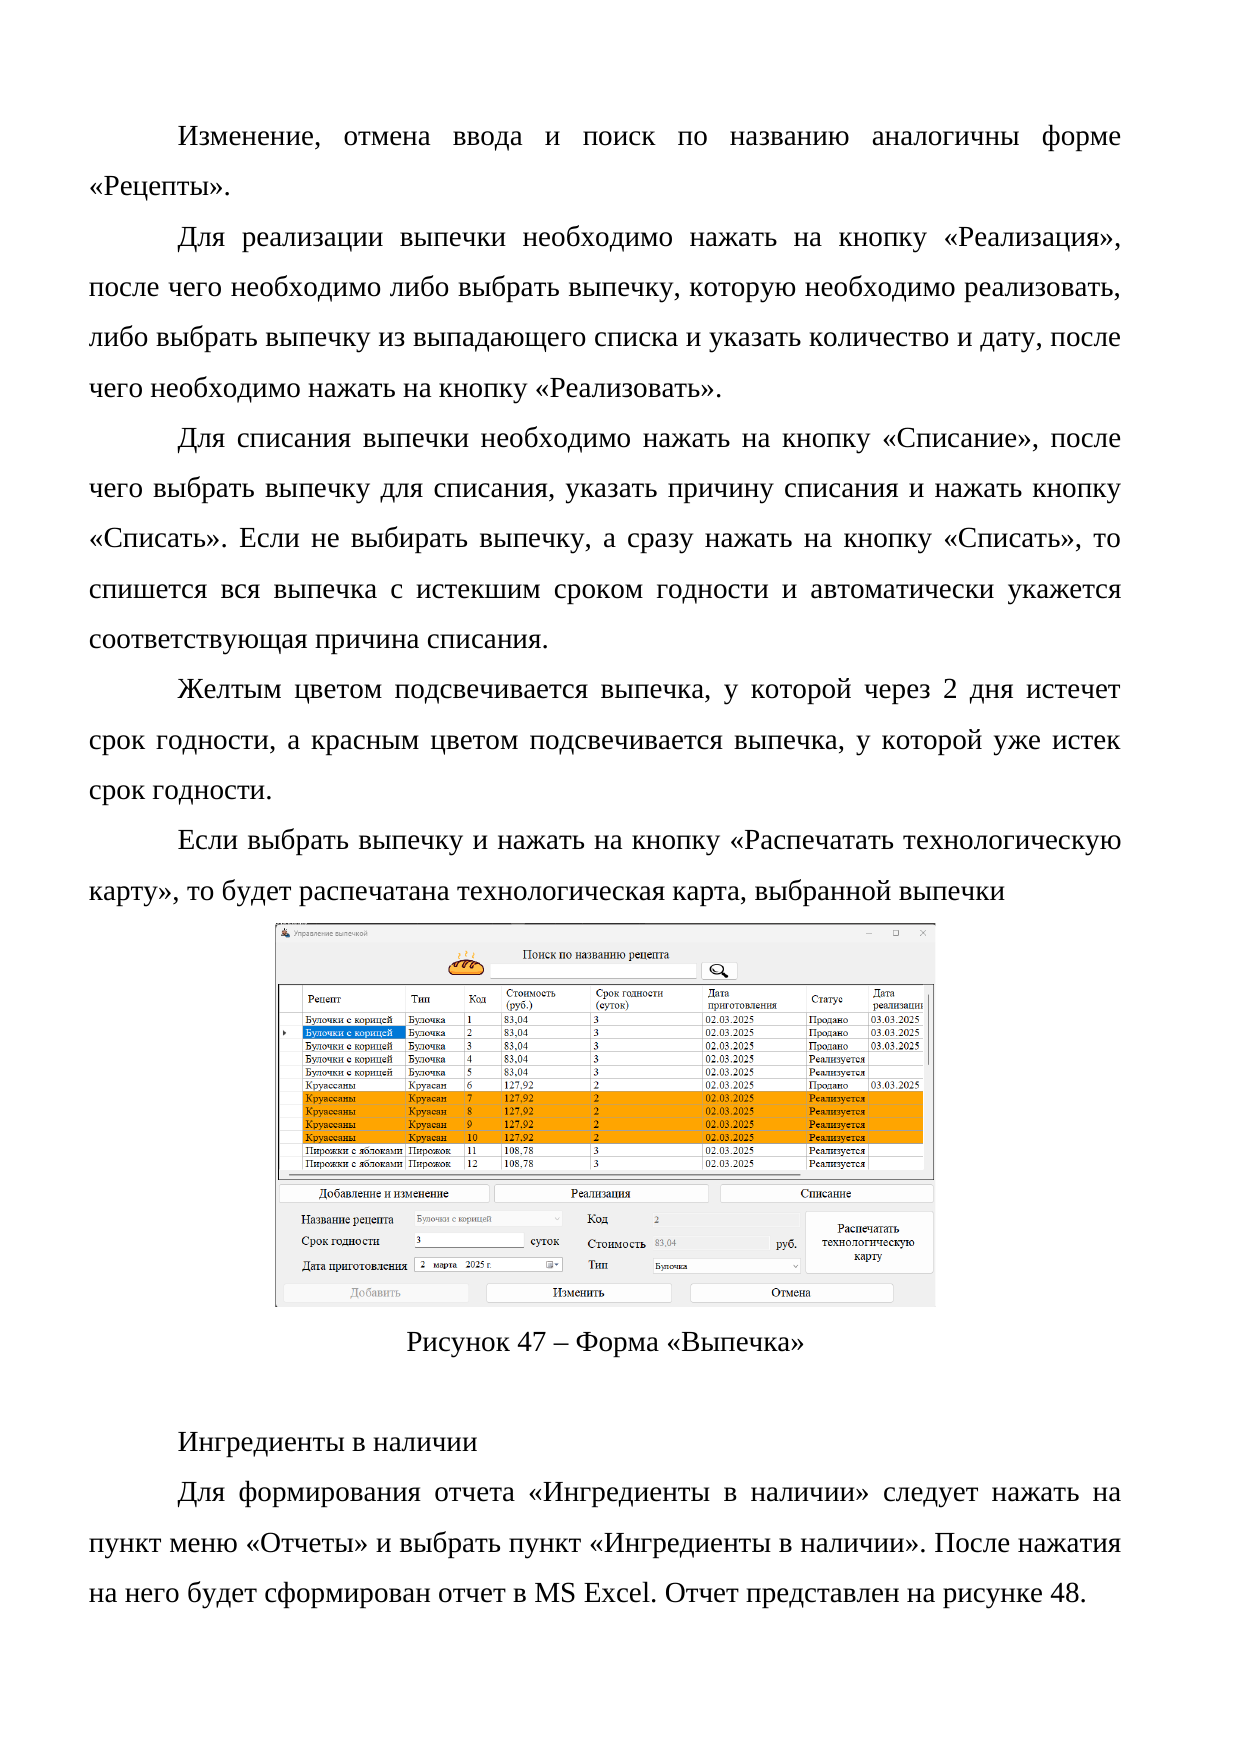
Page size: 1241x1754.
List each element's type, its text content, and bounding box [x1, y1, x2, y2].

text Желтым цветом подсвечивается выпечка, у которой через 2 дня истечет срок годности, а красным цветом подсвечивается выпечка, у которой уже истек срок годности. [89, 672, 1122, 806]
text Для реализации выпечки необходимо нажать на кнопку «Реализация», после чего необходимо либо выбрать выпечку, которую необходимо реализовать, либо выбрать выпечку из выпадающего списка и указать количество и дату, после чего необходимо нажать на кнопку «Реализовать». [89, 219, 1122, 403]
picture [275, 923, 936, 1307]
text Рисунок 47 – Форма «Выпечка» [89, 1324, 1122, 1357]
text Для списания выпечки необходимо нажать на кнопку «Списание», после чего выбрать выпечку для списания, указать причину списания и нажать кнопку «Списать». Если не выбирать выпечку, а сразу нажать на кнопку «Списать», то спишется вся выпечка с истекшим сроком годности и автоматически укажется соответствующая причина списания. [89, 420, 1122, 655]
text Ингредиенты в наличии [89, 1424, 1122, 1458]
text Для формирования отчета «Ингредиенты в наличии» следует нажать на пункт меню «Отчеты» и выбрать пункт «Ингредиенты в наличии». После нажатия на него будет сформирован отчет в MS Excel. Отчет представлен на рисунке 48. [89, 1474, 1122, 1609]
text Если выбрать выпечку и нажать на кнопку «Распечатать технологическую карту», то будет распечатана технологическая карта, выбранной выпечки [89, 822, 1122, 906]
text Изменение, отмена ввода и поиск по названию аналогичны форме «Рецепты». [89, 118, 1122, 202]
